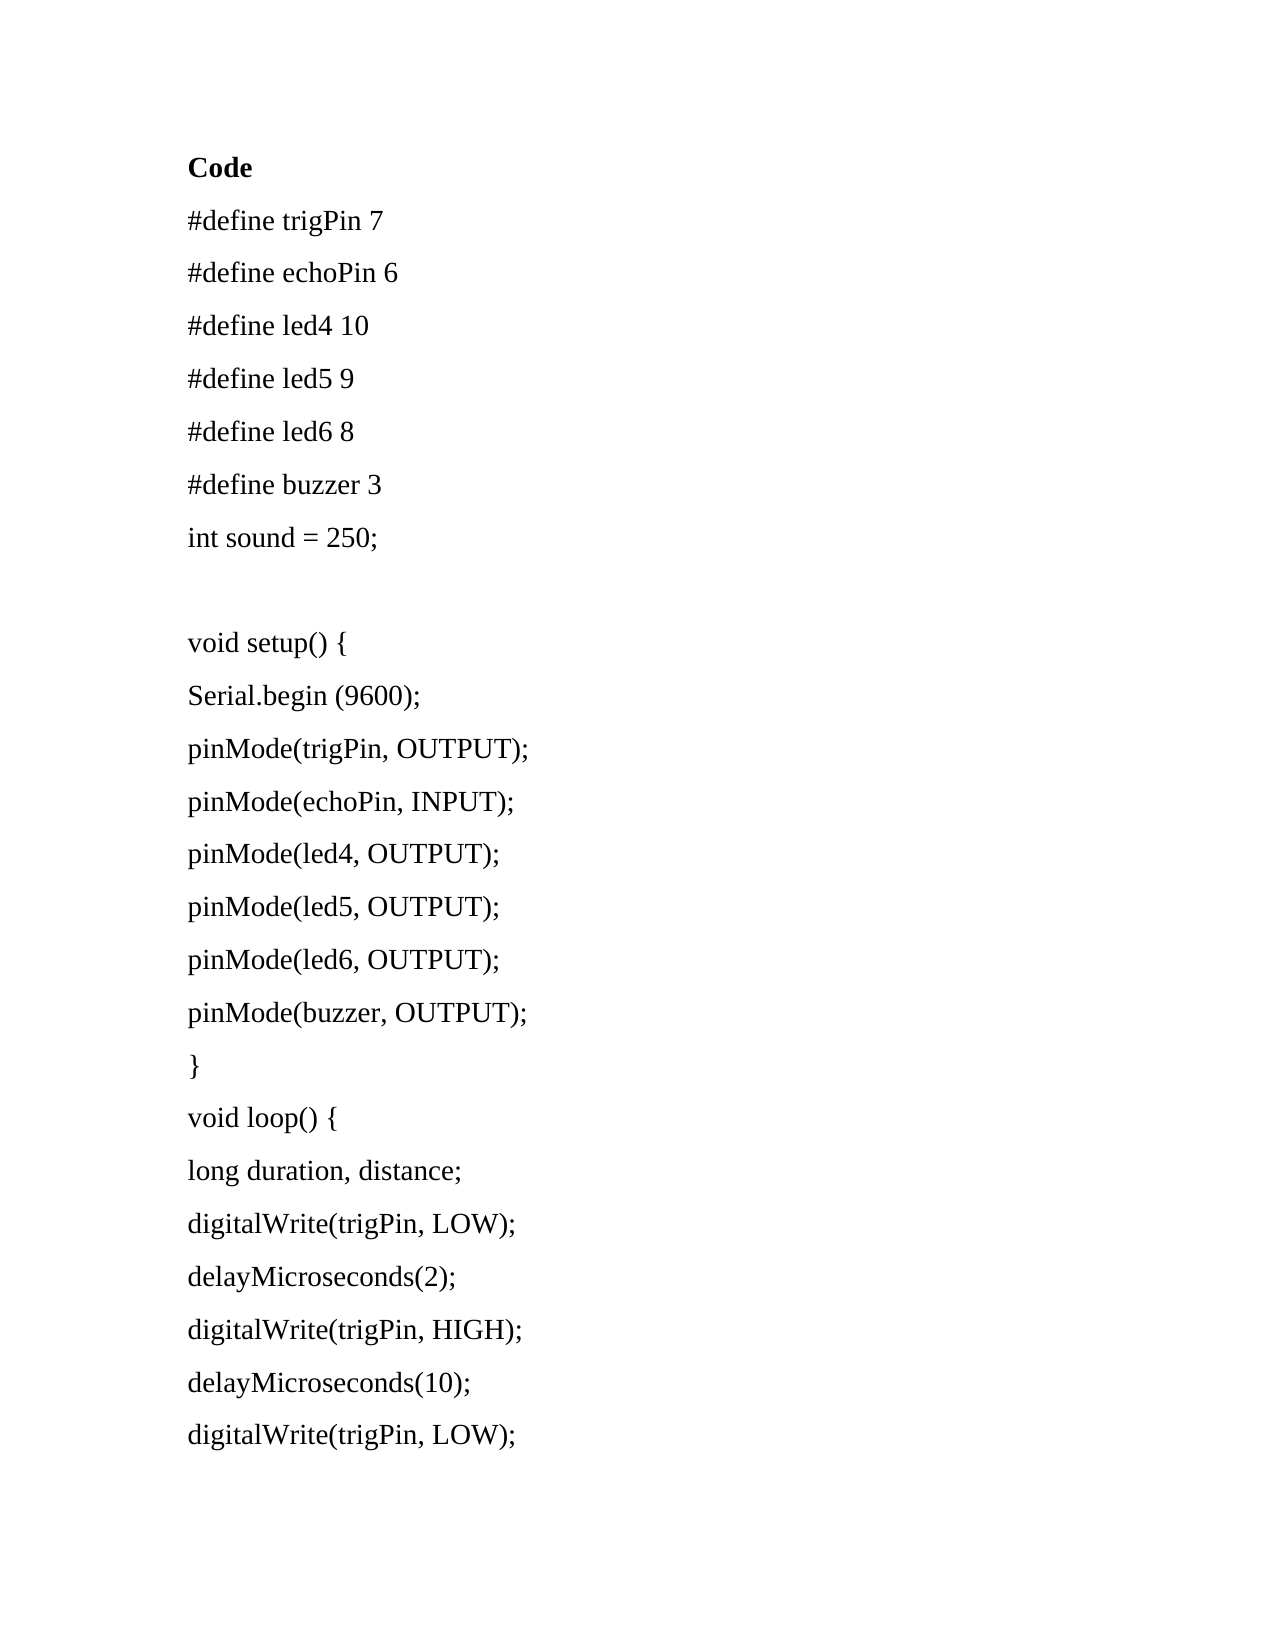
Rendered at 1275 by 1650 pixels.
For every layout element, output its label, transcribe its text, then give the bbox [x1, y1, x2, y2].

text digitalWrite(trigPin, LOW); [150, 1417, 1125, 1451]
text void loop() { [150, 1101, 1125, 1134]
text pinMode(led5, OUTPUT); [150, 889, 1125, 923]
text void setup() { [150, 625, 1125, 659]
text #define buzzer 3 [150, 467, 1125, 500]
text delayMicroseconds(2); [150, 1259, 1125, 1293]
text pinMode(led6, OUTPUT); [150, 942, 1125, 976]
text } [150, 1048, 1125, 1081]
text delayMicroseconds(10); [150, 1365, 1125, 1398]
text pinMode(led4, OUTPUT); [150, 837, 1125, 870]
text pinMode(buzzer, OUTPUT); [150, 995, 1125, 1028]
text int sound = 250; [150, 520, 1125, 553]
text long duration, distance; [150, 1153, 1125, 1187]
text digitalWrite(trigPin, LOW); [150, 1206, 1125, 1240]
text #define led4 10 [150, 308, 1125, 342]
text digitalWrite(trigPin, HIGH); [150, 1312, 1125, 1345]
text Serial.begin (9600); [150, 678, 1125, 712]
text #define led5 9 [150, 361, 1125, 395]
text #define trigPin 7 [150, 203, 1125, 236]
text Code [150, 150, 1125, 183]
text #define echoPin 6 [150, 256, 1125, 289]
text pinMode(echoPin, INPUT); [150, 784, 1125, 817]
text #define led6 8 [150, 414, 1125, 448]
text pinMode(trigPin, OUTPUT); [150, 731, 1125, 764]
